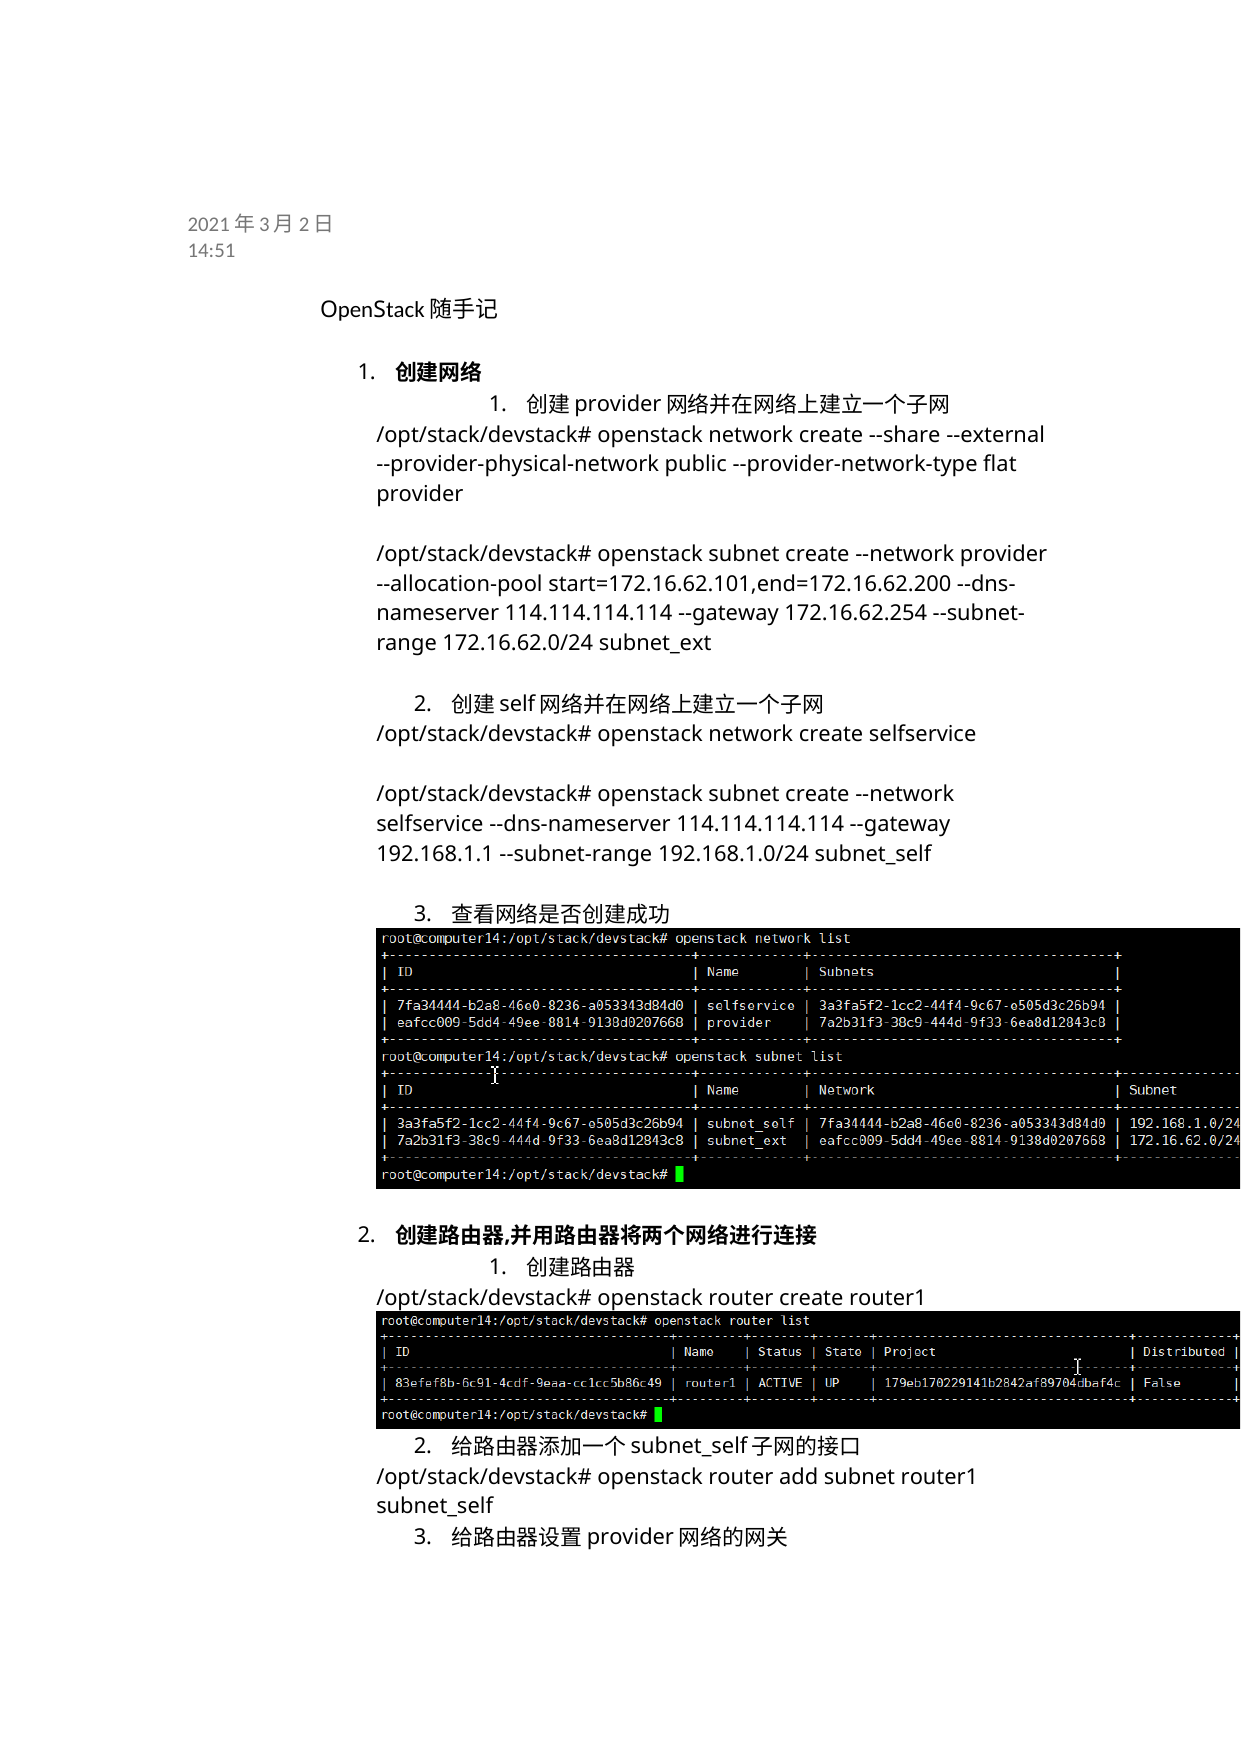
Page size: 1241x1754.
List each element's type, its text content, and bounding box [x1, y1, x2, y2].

text 14:51 [187, 237, 1053, 262]
picture [376, 928, 1241, 1189]
text /opt/stack/devstack# openstack router create router1 [376, 1282, 1053, 1311]
text OpenStack随手记 [320, 290, 1053, 324]
list 创建网络 [357, 355, 1053, 387]
list 查看网络是否创建成功 [413, 897, 1053, 928]
list 创建路由器 [488, 1250, 1053, 1282]
text /opt/stack/devstack# openstack router add subnet router1 subnet_self [376, 1461, 1053, 1520]
list 给路由器设置provider网络的网关 [413, 1520, 1053, 1552]
text /opt/stack/devstack# openstack subnet create --network selfservice --dns-nameserver 114.114.114.114 --gateway 192.168.1.1 --subnet-range 192.168.1.0/24 subnet_self [376, 778, 1053, 867]
text 2021年3月2日 [187, 207, 1053, 237]
list 创建provider网络并在网络上建立一个子网 [488, 387, 1053, 418]
list 创建路由器,并用路由器将两个网络进行连接 [357, 1218, 1053, 1250]
text /opt/stack/devstack# openstack network create --share --external --provider-physical-network public --provider-network-type flat provider [376, 418, 1053, 508]
list 给路由器添加一个subnet_self子网的接口 [413, 1429, 1053, 1461]
picture [376, 1311, 1241, 1429]
list 创建self网络并在网络上建立一个子网 [413, 687, 1053, 718]
text /opt/stack/devstack# openstack network create selfservice [376, 718, 1053, 748]
text /opt/stack/devstack# openstack subnet create --network provider --allocation-pool start=172.16.62.101,end=172.16.62.200 --dns-nameserver 114.114.114.114 --gateway 172.16.62.254 --subnet-range 172.16.62.0/24 subnet_ext [376, 538, 1053, 657]
